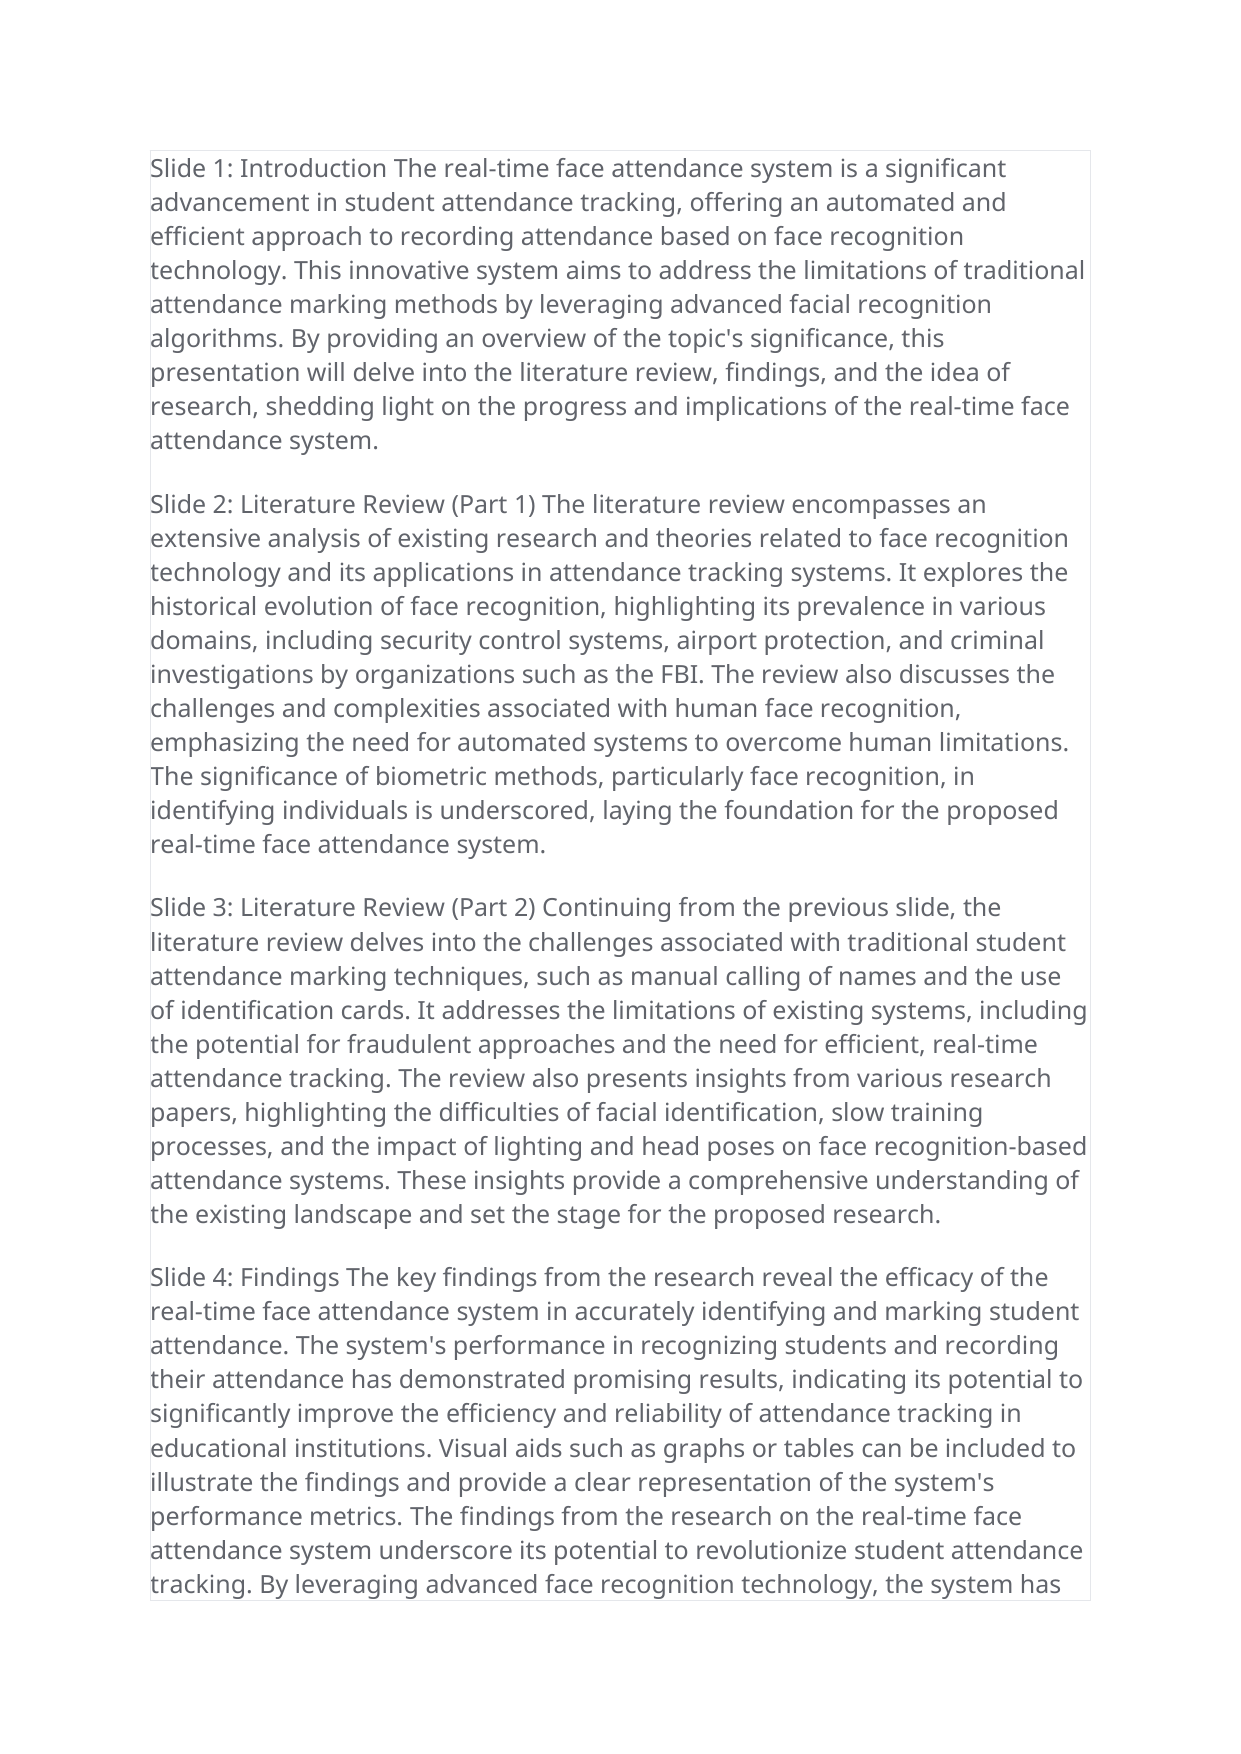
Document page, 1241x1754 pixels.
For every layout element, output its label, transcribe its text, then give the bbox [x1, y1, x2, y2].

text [151, 1259, 1090, 1600]
text Slide 3: Literature Review (Part 2) Continuing from the previous slide, the literature review delves into the challenges associated with traditional student attendance marking techniques, such as manual calling of names and the use of identification cards. It addresses the limitations of existing systems, including the potential for fraudulent approaches and the need for efficient, real-time attendance tracking. The review also presents insights from various research papers, highlighting the difficulties of facial identification, slow training processes, and the impact of lighting and head poses on face recognition-based attendance systems. These insights provide a comprehensive understanding of the existing landscape and set the stage for the proposed research. [151, 889, 1090, 1231]
text Slide 2: Literature Review (Part 1) The literature review encompasses an extensive analysis of existing research and theories related to face recognition technology and its applications in attendance tracking systems. It explores the historical evolution of face recognition, highlighting its prevalence in various domains, including security control systems, airport protection, and criminal investigations by organizations such as the FBI. The review also discusses the challenges and complexities associated with human face recognition, emphasizing the need for automated systems to overcome human limitations. The significance of biometric methods, particularly face recognition, in identifying individuals is underscored, laying the foundation for the proposed real-time face attendance system. [151, 486, 1090, 861]
text Slide 1: Introduction The real-time face attendance system is a significant advancement in student attendance tracking, offering an automated and efficient approach to recording attendance based on face recognition technology. This innovative system aims to address the limitations of traditional attendance marking methods by leveraging advanced facial recognition algorithms. By providing an overview of the topic's significance, this presentation will delve into the literature review, findings, and the idea of research, shedding light on the progress and implications of the real-time face attendance system. [151, 151, 1090, 457]
